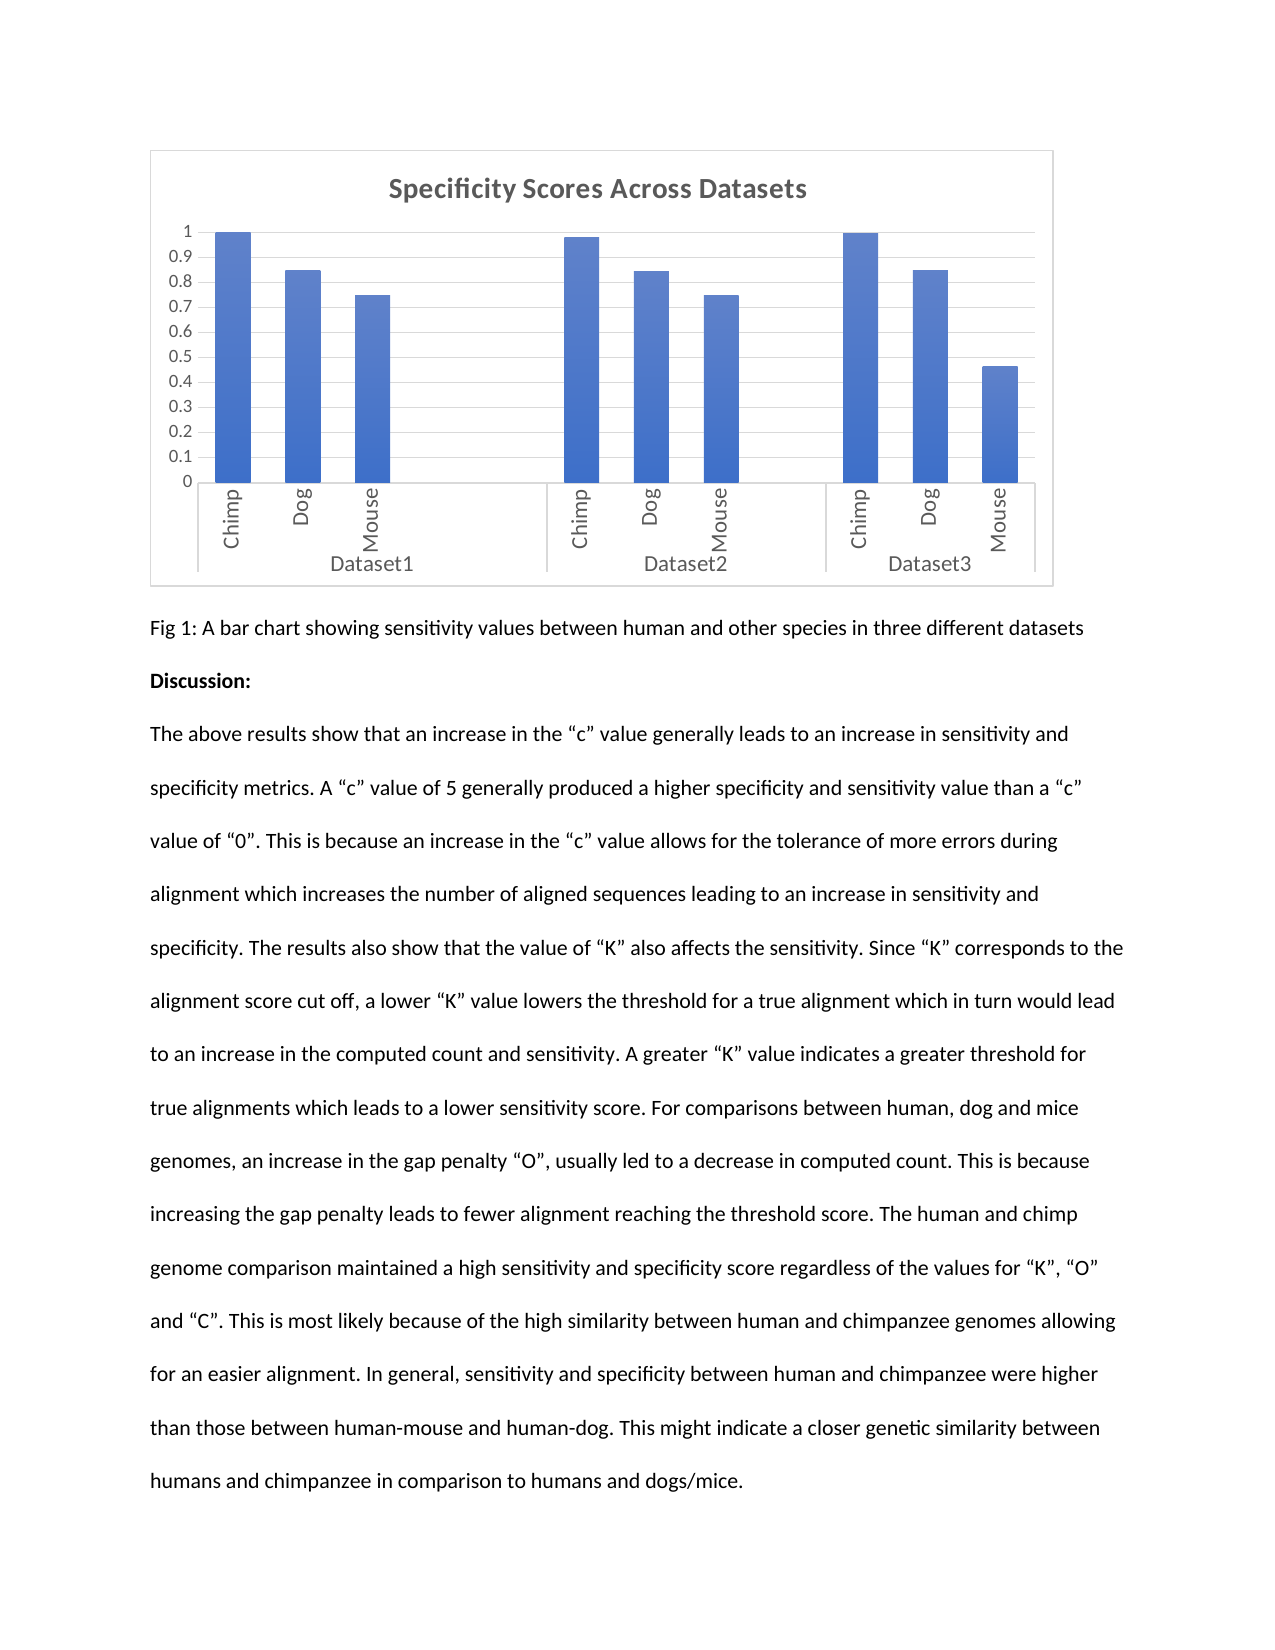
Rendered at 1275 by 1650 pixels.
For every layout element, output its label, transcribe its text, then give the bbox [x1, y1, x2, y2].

text The above results show that an increase in the “c” value generally leads to an increase in sensitivity and specificity metrics. A “c” value of 5 generally produced a higher specificity and sensitivity value than a “c” value of “0”. This is because an increase in the “c” value allows for the tolerance of more errors during alignment which increases the number of aligned sequences leading to an increase in sensitivity and specificity. The results also show that the value of “K” also affects the sensitivity. Since “K” corresponds to the alignment score cut off, a lower “K” value lowers the threshold for a true alignment which in turn would lead to an increase in the computed count and sensitivity. A greater “K” value indicates a greater threshold for true alignments which leads to a lower sensitivity score. For comparisons between human, dog and mice genomes, an increase in the gap penalty “O”, usually led to a decrease in computed count. This is because increasing the gap penalty leads to fewer alignment reaching the threshold score. The human and chimp genome comparison maintained a high sensitivity and specificity score regardless of the values for “K”, “O” and “C”. This is most likely because of the high similarity between human and chimpanzee genomes allowing for an easier alignment. In general, sensitivity and specificity between human and chimpanzee were higher than those between human-mouse and human-dog. This might indicate a closer genetic similarity between humans and chimpanzee in comparison to humans and dogs/mice. [150, 720, 1125, 1494]
text Fig 1: A bar chart showing sensitivity values between human and other species in three different datasets [150, 614, 1125, 640]
text Discussion: [150, 667, 1125, 694]
